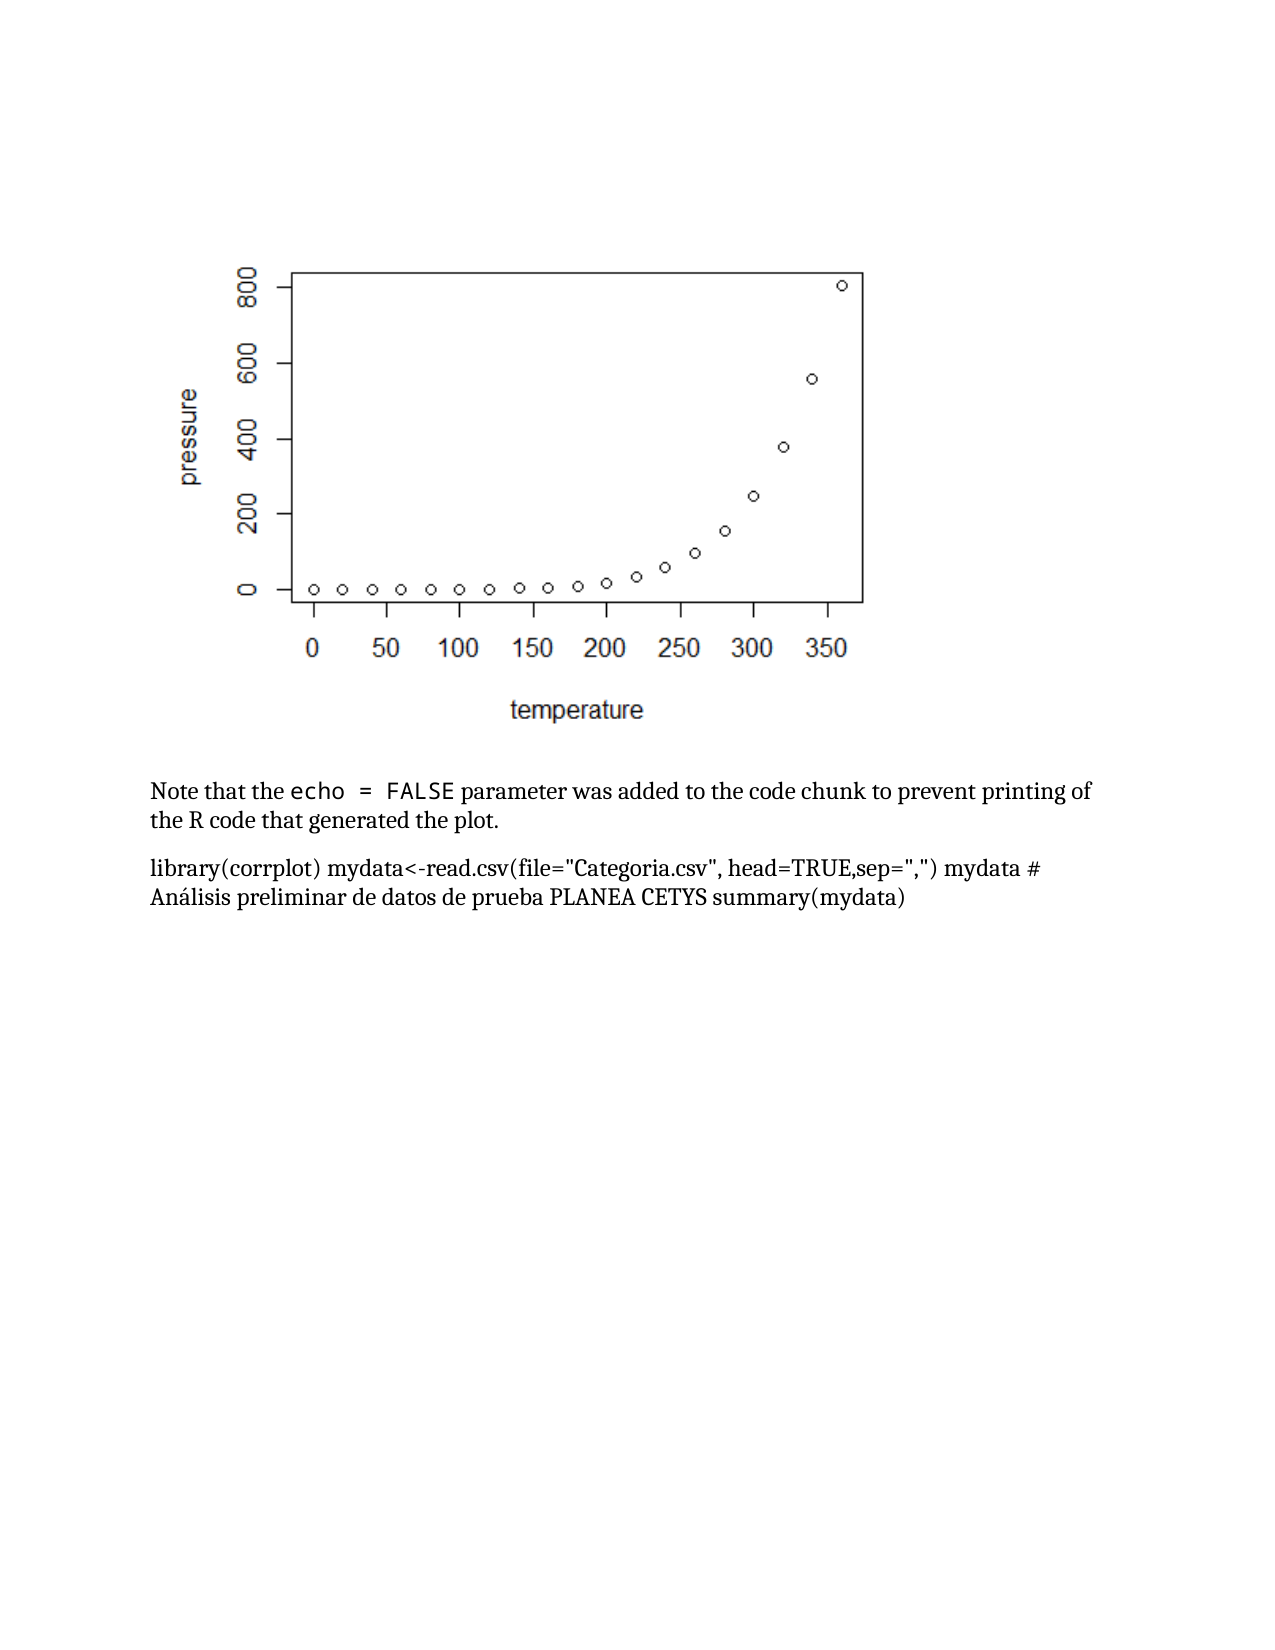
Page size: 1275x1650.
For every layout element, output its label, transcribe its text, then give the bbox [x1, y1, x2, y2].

text Note that the echo = FALSE parameter was added to the code chunk to prevent printing of the R code that generated the plot. [150, 775, 1125, 835]
text library(corrplot) mydata<-read.csv(file="Categoria.csv", head=TRUE,sep=",") mydata # Análisis preliminar de datos de prueba PLANEA CETYS summary(mydata) [150, 854, 1125, 911]
picture [168, 150, 927, 757]
